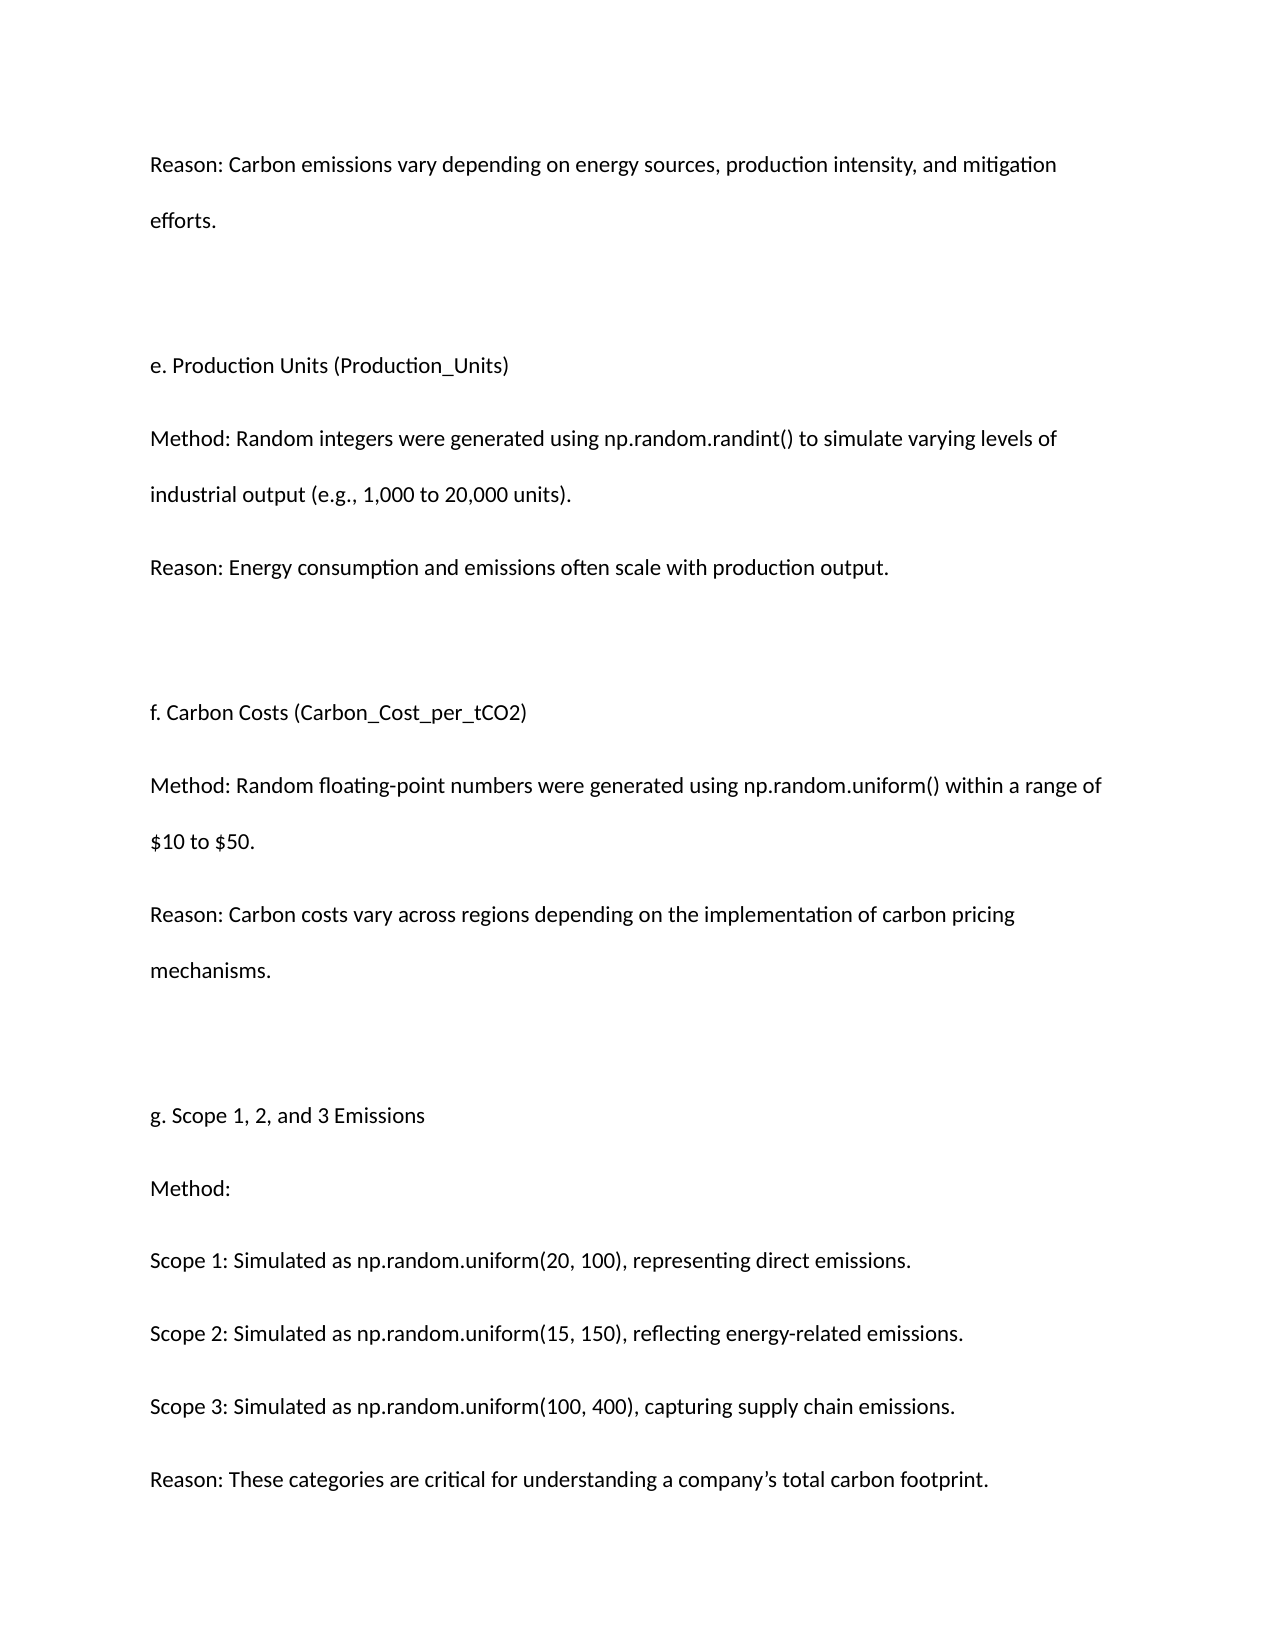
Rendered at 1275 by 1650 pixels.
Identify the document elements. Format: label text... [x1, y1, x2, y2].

text Scope 1: Simulated as np.random.uniform(20, 100), representing direct emissions. [150, 1247, 1125, 1275]
text Reason: Energy consumption and emissions often scale with production output. [150, 553, 1125, 581]
text g. Scope 1, 2, and 3 Emissions [150, 1101, 1125, 1129]
text Method: Random integers were generated using np.random.randint() to simulate varying levels of industrial output (e.g., 1,000 to 20,000 units). [150, 424, 1125, 508]
text Method: [150, 1174, 1125, 1202]
text Reason: Carbon costs vary across regions depending on the implementation of carbon pricing mechanisms. [150, 900, 1125, 984]
text Reason: These categories are critical for understanding a company’s total carbon footprint. [150, 1465, 1125, 1493]
text Reason: Carbon emissions vary depending on energy sources, production intensity, and mitigation efforts. [150, 150, 1125, 234]
text Method: Random floating-point numbers were generated using np.random.uniform() within a range of $10 to $50. [150, 771, 1125, 855]
text f. Carbon Costs (Carbon_Cost_per_tCO2) [150, 698, 1125, 726]
text Scope 3: Simulated as np.random.uniform(100, 400), capturing supply chain emissions. [150, 1392, 1125, 1420]
text Scope 2: Simulated as np.random.uniform(15, 150), reflecting energy-related emissions. [150, 1319, 1125, 1347]
text e. Production Units (Production_Units) [150, 351, 1125, 379]
